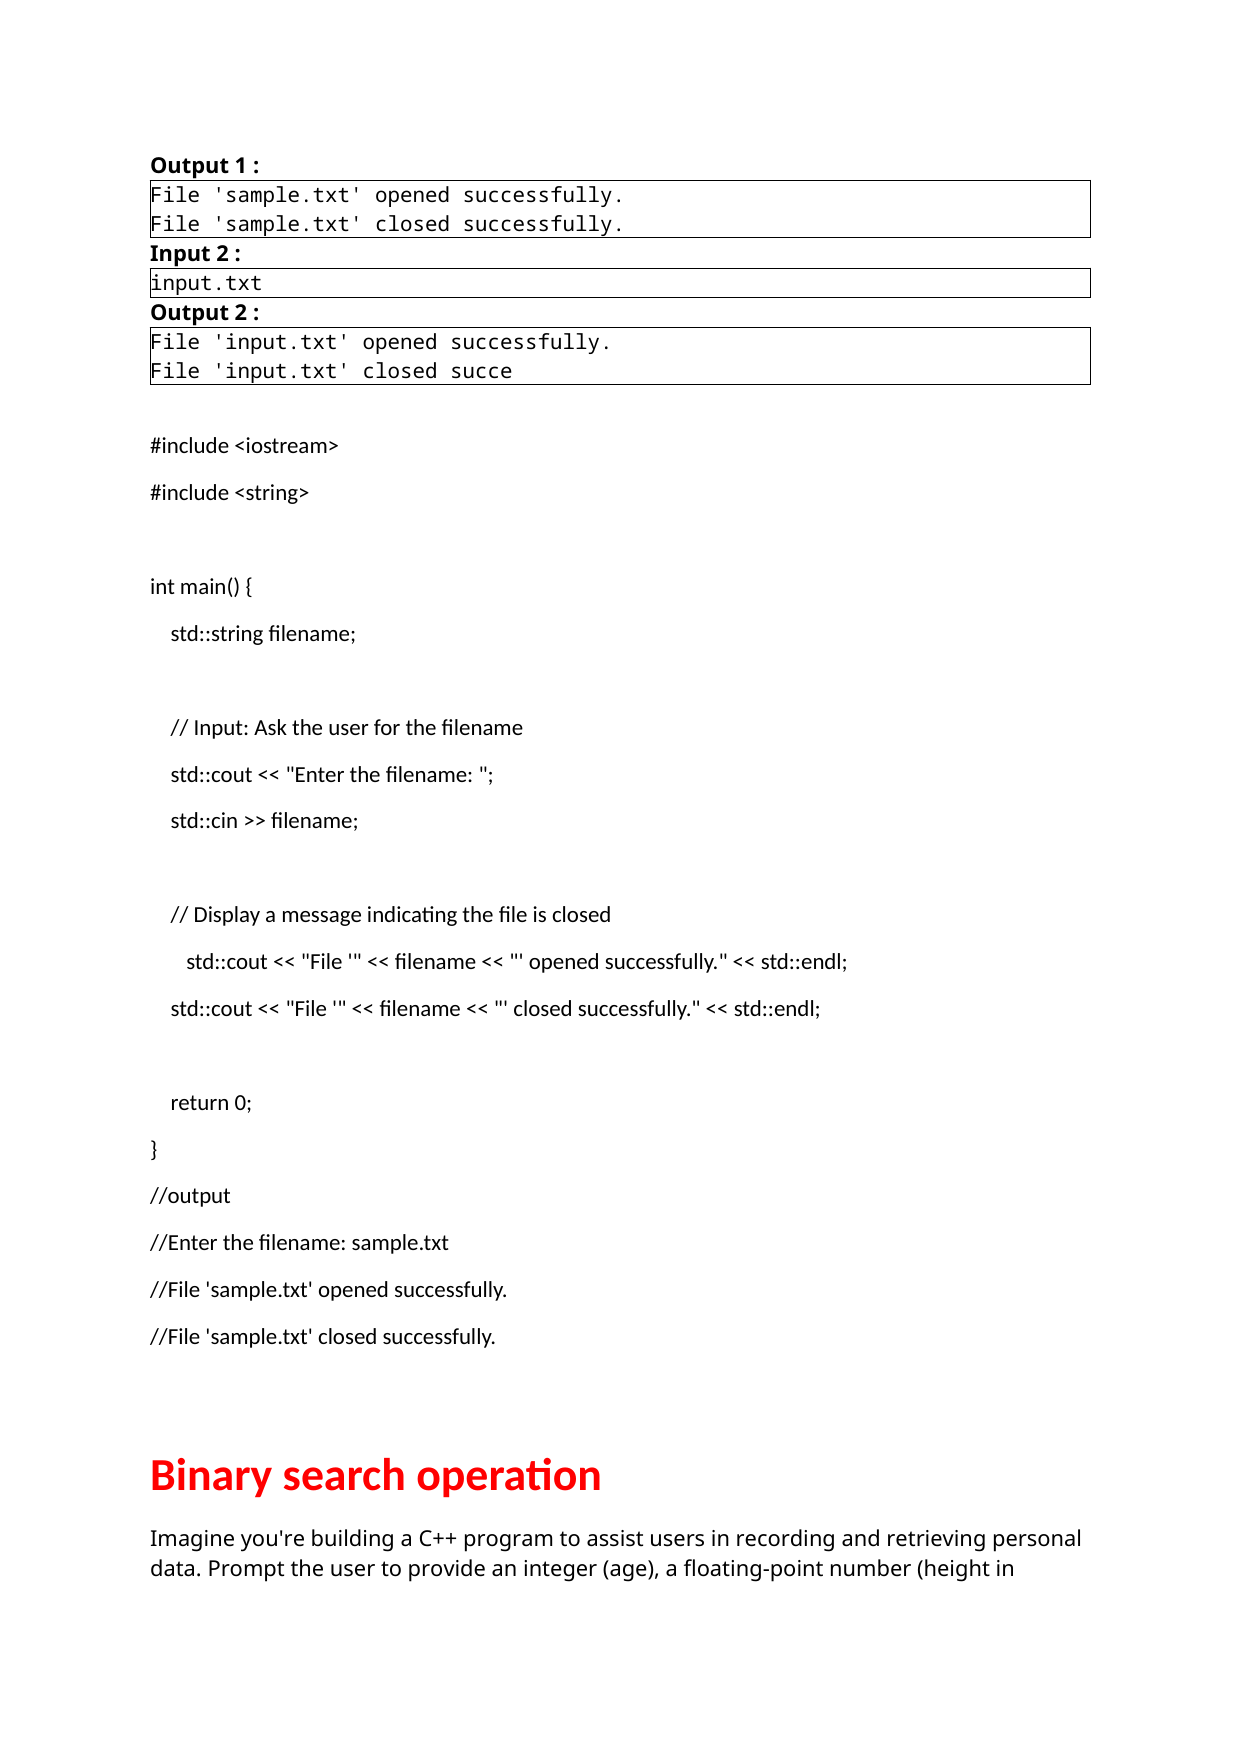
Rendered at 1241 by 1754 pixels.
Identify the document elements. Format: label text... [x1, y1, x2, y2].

text } [150, 1135, 1090, 1163]
text std::cout << "File '" << filename << "' closed successfully." << std::endl; [150, 994, 1090, 1022]
text Output 1 : [150, 150, 1090, 180]
text //Enter the filename: sample.txt [150, 1228, 1090, 1256]
text File 'input.txt' opened successfully. [151, 328, 1090, 355]
text #include <string> [150, 478, 1090, 506]
text // Display a message indicating the file is closed [150, 900, 1090, 928]
text std::cout << "Enter the filename: "; [150, 760, 1090, 788]
text std::cout << "File '" << filename << "' opened successfully." << std::endl; [150, 947, 1090, 975]
text std::cin >> filename; [150, 807, 1090, 834]
text // Input: Ask the user for the filename [150, 713, 1090, 741]
text //output [150, 1182, 1090, 1209]
text input.txt [151, 269, 1090, 297]
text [150, 1523, 1090, 1583]
text Output 2 : [150, 298, 1090, 327]
text File 'sample.txt' closed successfully. [151, 208, 1090, 237]
text //File 'sample.txt' closed successfully. [150, 1322, 1090, 1350]
text Binary search operation [150, 1446, 1090, 1502]
text std::string filename; [150, 619, 1090, 647]
text #include <iostream> [150, 432, 1090, 459]
text return 0; [150, 1088, 1090, 1116]
text Input 2 : [150, 238, 1090, 267]
text File 'input.txt' closed succe [151, 355, 1090, 384]
text //File 'sample.txt' opened successfully. [150, 1275, 1090, 1303]
text int main() { [150, 572, 1090, 600]
text File 'sample.txt' opened successfully. [151, 181, 1090, 208]
